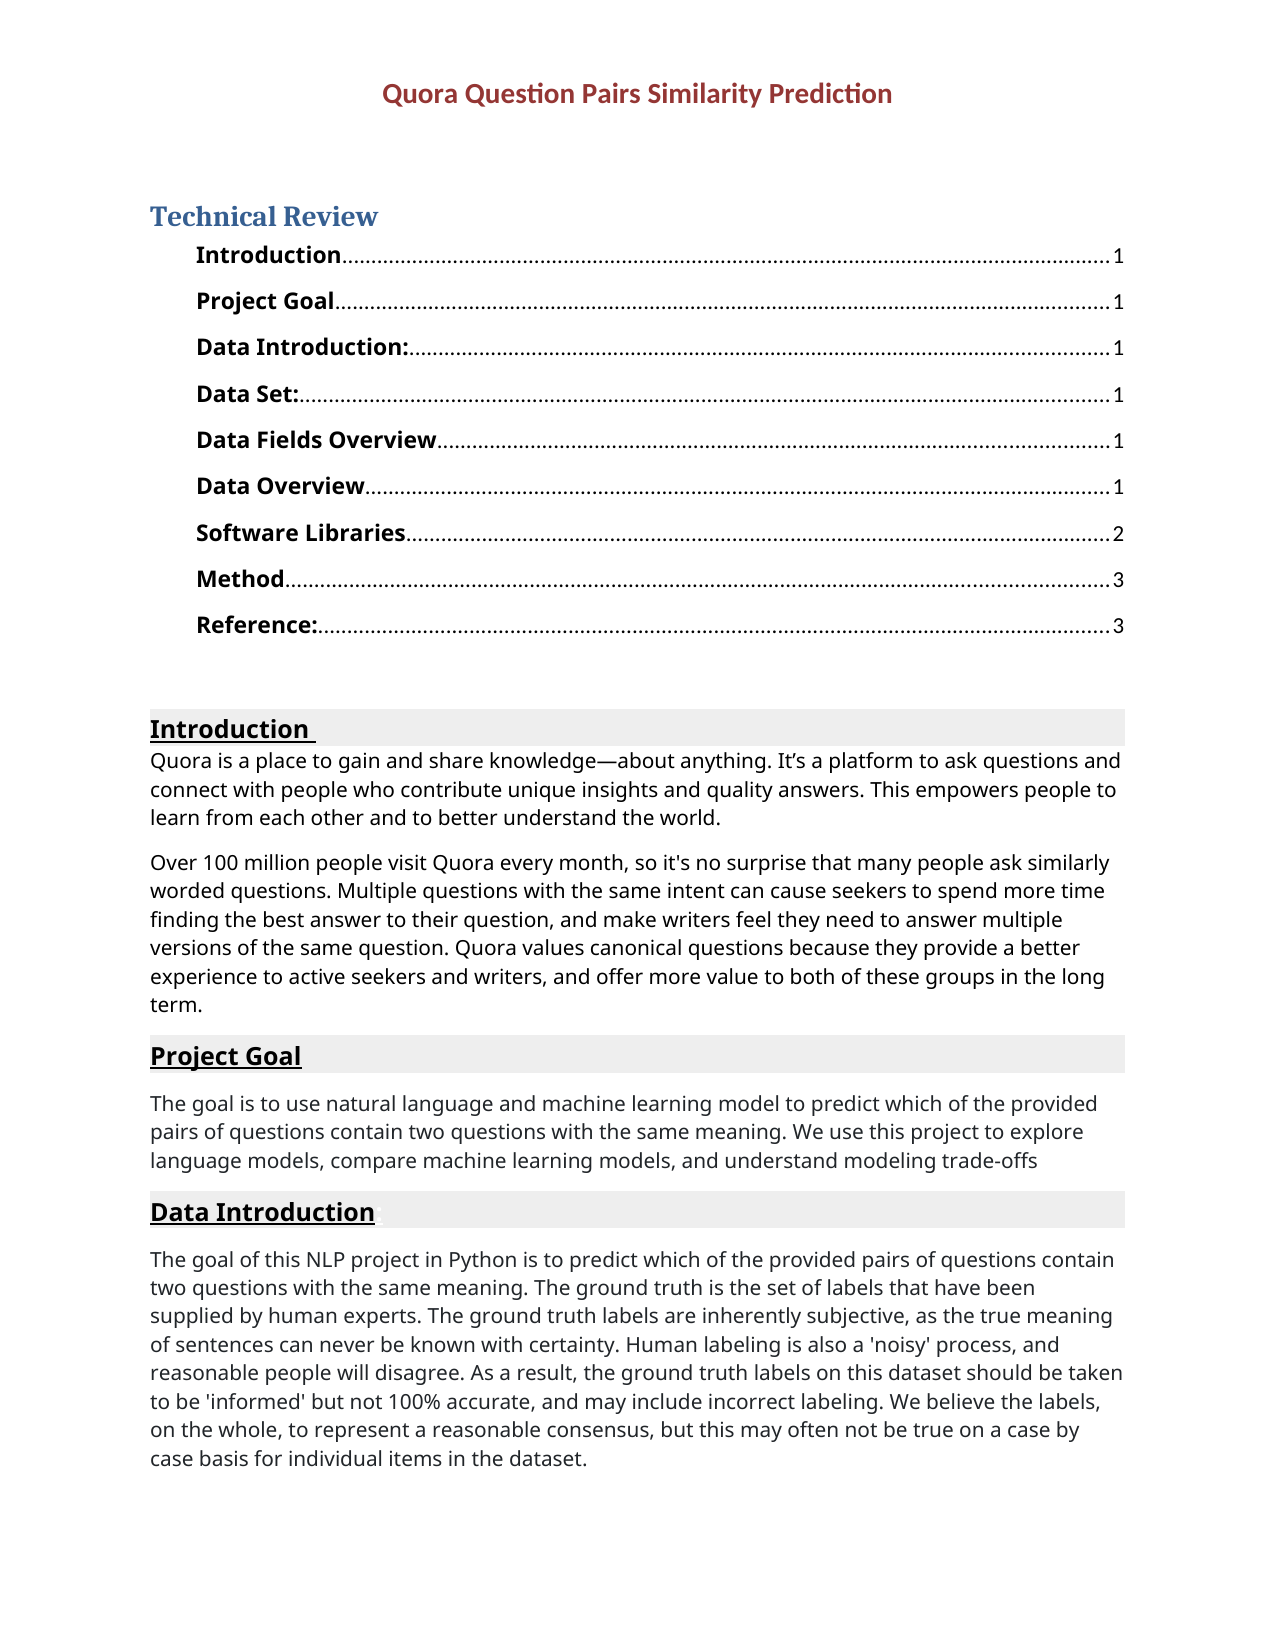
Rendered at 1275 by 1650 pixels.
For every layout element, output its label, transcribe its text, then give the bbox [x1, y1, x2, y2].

text The goal of this NLP project in Python is to predict which of the provided pairs of questions contain two questions with the same meaning. The ground truth is the set of labels that have been supplied by human experts. The ground truth labels are inherently subjective, as the true meaning of sentences can never be known with certainty. Human labeling is also a 'noisy' process, and reasonable people will disagree. As a result, the ground truth labels on this dataset should be taken to be 'informed' but not 100% accurate, and may include incorrect labeling. We believe the labels, on the whole, to represent a reasonable consensus, but this may often not be true on a case by case basis for individual items in the dataset. [150, 1245, 1125, 1472]
text Data Introduction: [150, 1191, 1125, 1228]
text The goal is to use natural language and machine learning model to predict which of the provided pairs of questions contain two questions with the same meaning. We use this project to explore language models, compare machine learning models, and understand modeling trade-offs [150, 1089, 1125, 1174]
text Project Goal [150, 1035, 1125, 1073]
text Over 100 million people visit Quora every month, so it's no surprise that many people ask similarly worded questions. Multiple questions with the same intent can cause seekers to spend more time finding the best answer to their question, and make writers feel they need to answer multiple versions of the same question. Quora values canonical questions because they provide a better experience to active seekers and writers, and offer more value to both of these groups in the long term. [150, 848, 1125, 1019]
text Introduction [150, 709, 1125, 746]
text Quora is a place to gain and share knowledge—about anything. It’s a platform to ask questions and connect with people who contribute unique insights and quality answers. This empowers people to learn from each other and to better understand the world. [150, 746, 1125, 832]
